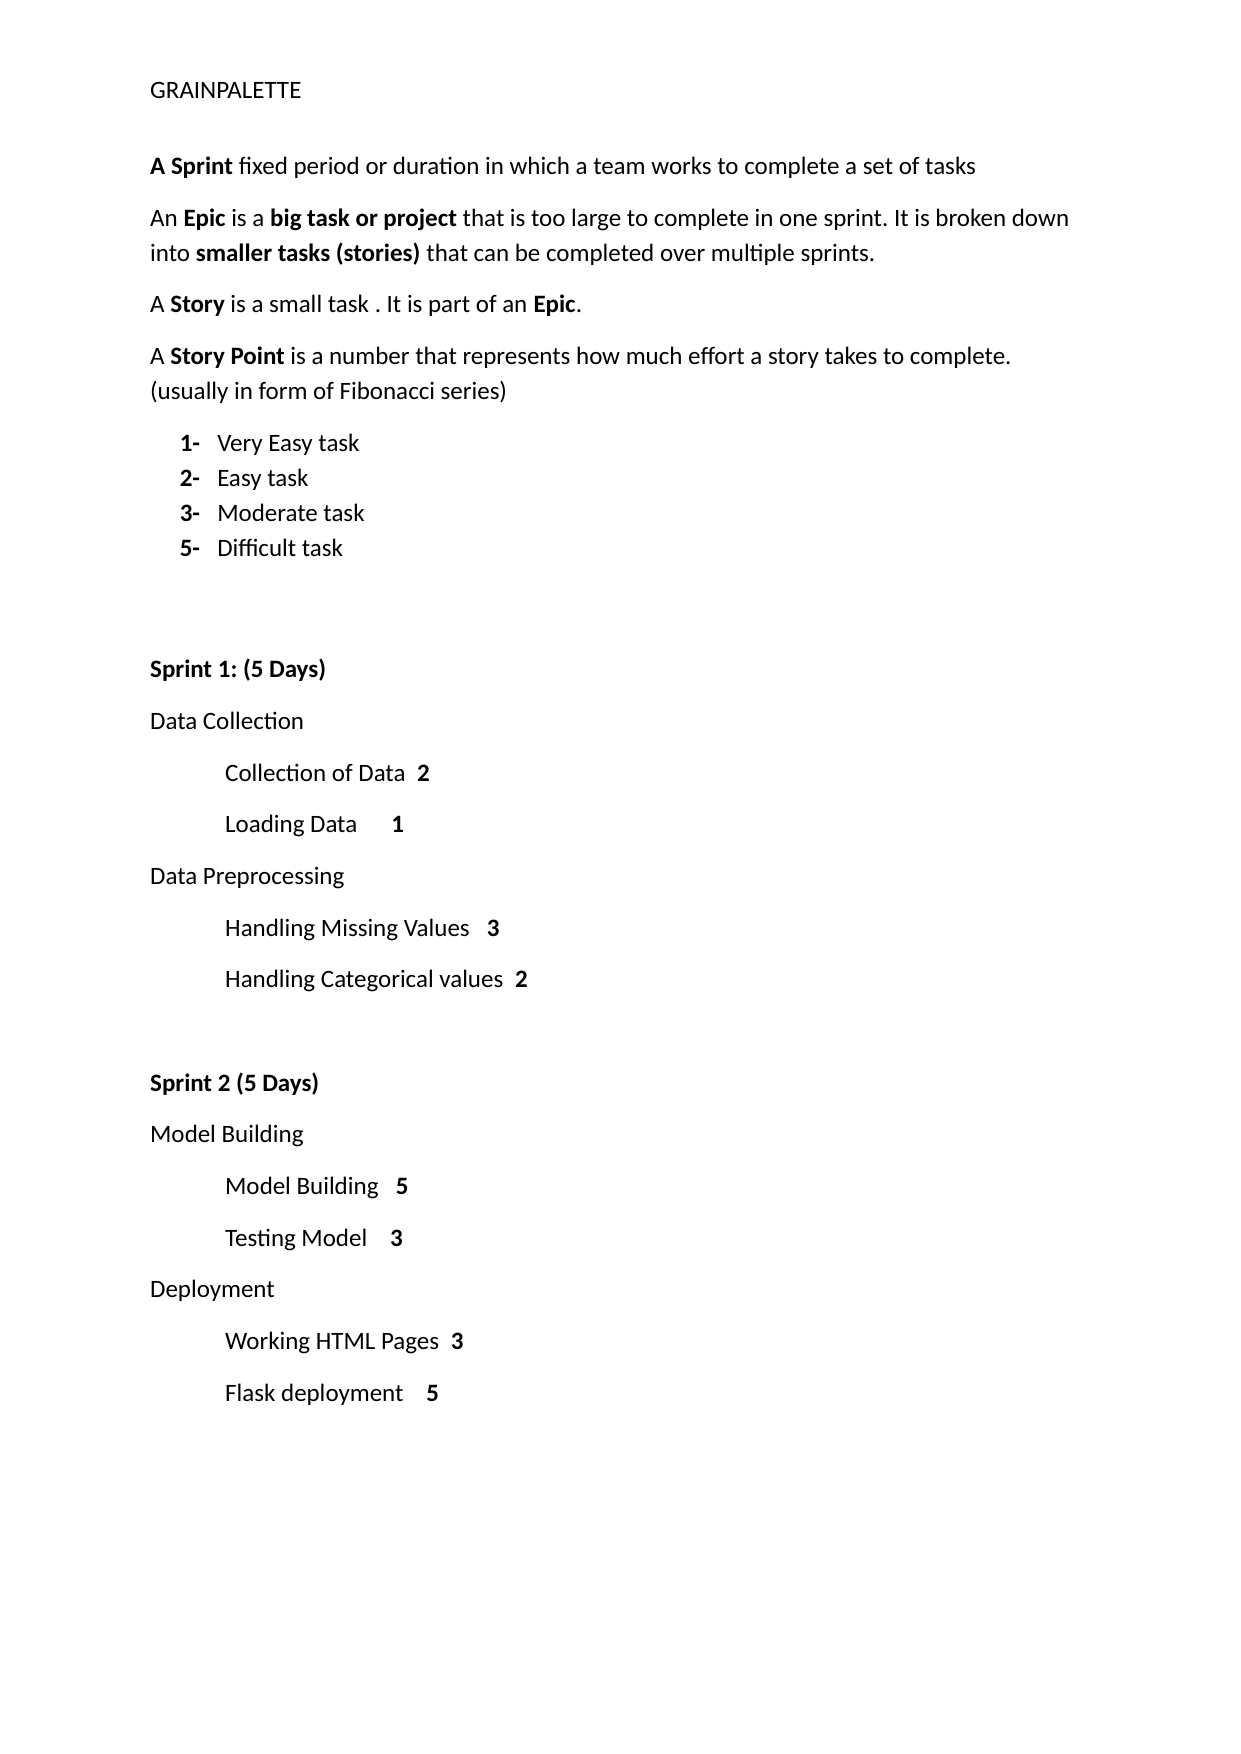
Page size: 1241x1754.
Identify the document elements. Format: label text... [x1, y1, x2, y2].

list Easy task [179, 462, 1090, 492]
text A Story is a small task . It is part of an Epic. [150, 288, 1090, 319]
text Model Building 5 [150, 1170, 1090, 1201]
text A Story Point is a number that represents how much effort a story takes to complete. (usually in form of Fibonacci series) [150, 340, 1090, 406]
text Testing Model 3 [150, 1222, 1090, 1252]
text Model Building [150, 1118, 1090, 1149]
text Data Collection [150, 705, 1090, 736]
text Data Preprocessing [150, 860, 1090, 891]
text Loading Data 1 [150, 808, 1090, 839]
text Collection of Data 2 [150, 757, 1090, 787]
text Sprint 1: (5 Days) [150, 653, 1090, 684]
text Deployment [150, 1273, 1090, 1304]
text Working HTML Pages 3 [150, 1325, 1090, 1356]
text Flask deployment 5 [150, 1377, 1090, 1407]
text Handling Missing Values 3 [150, 912, 1090, 942]
text An Epic is a big task or project that is too large to complete in one sprint. It is broken down into smaller tasks (stories) that can be completed over multiple sprints. [150, 202, 1090, 267]
list Very Easy task [179, 427, 1090, 457]
list Moderate task [179, 497, 1090, 527]
list Difficult task [179, 532, 1090, 562]
text Handling Categorical values 2 [150, 963, 1090, 994]
text A Sprint fixed period or duration in which a team works to complete a set of tasks [150, 150, 1090, 181]
text Sprint 2 (5 Days) [150, 1067, 1090, 1097]
